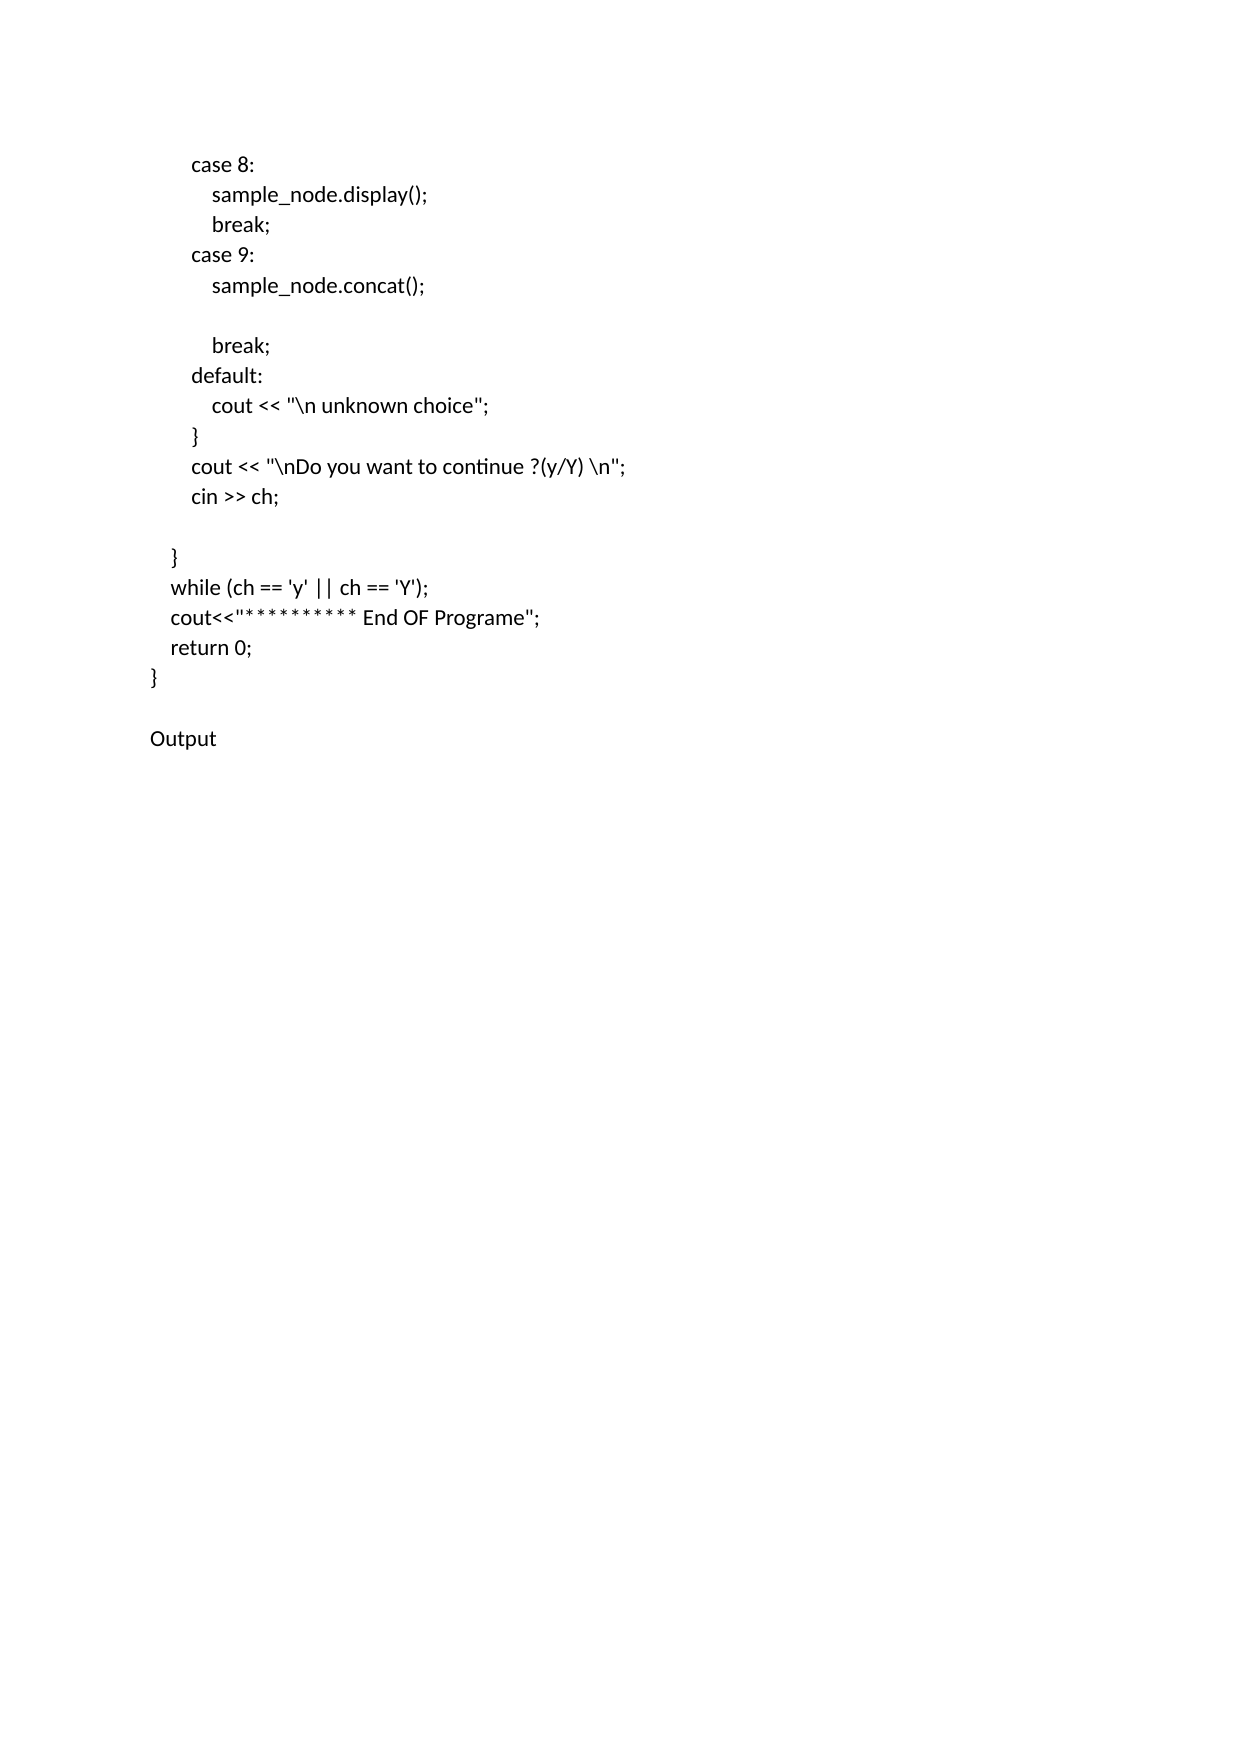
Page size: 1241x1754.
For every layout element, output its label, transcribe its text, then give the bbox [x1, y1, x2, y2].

text break; [150, 210, 1090, 238]
text default: [150, 361, 1090, 389]
text } [150, 543, 1090, 571]
text sample_node.concat(); [150, 271, 1090, 299]
text return 0; [150, 633, 1090, 661]
text while (ch == 'y' || ch == 'Y'); [150, 573, 1090, 601]
text Output [150, 724, 1090, 752]
text cin >> ch; [150, 482, 1090, 510]
text cout << "\nDo you want to continue ?(y/Y) \n"; [150, 452, 1090, 480]
text break; [150, 331, 1090, 359]
text } [150, 422, 1090, 450]
text sample_node.display(); [150, 180, 1090, 208]
text case 9: [150, 241, 1090, 269]
text case 8: [150, 150, 1090, 178]
text cout << "\n unknown choice"; [150, 392, 1090, 420]
text cout<<"********** End OF Programe"; [150, 603, 1090, 631]
text } [150, 663, 1090, 692]
